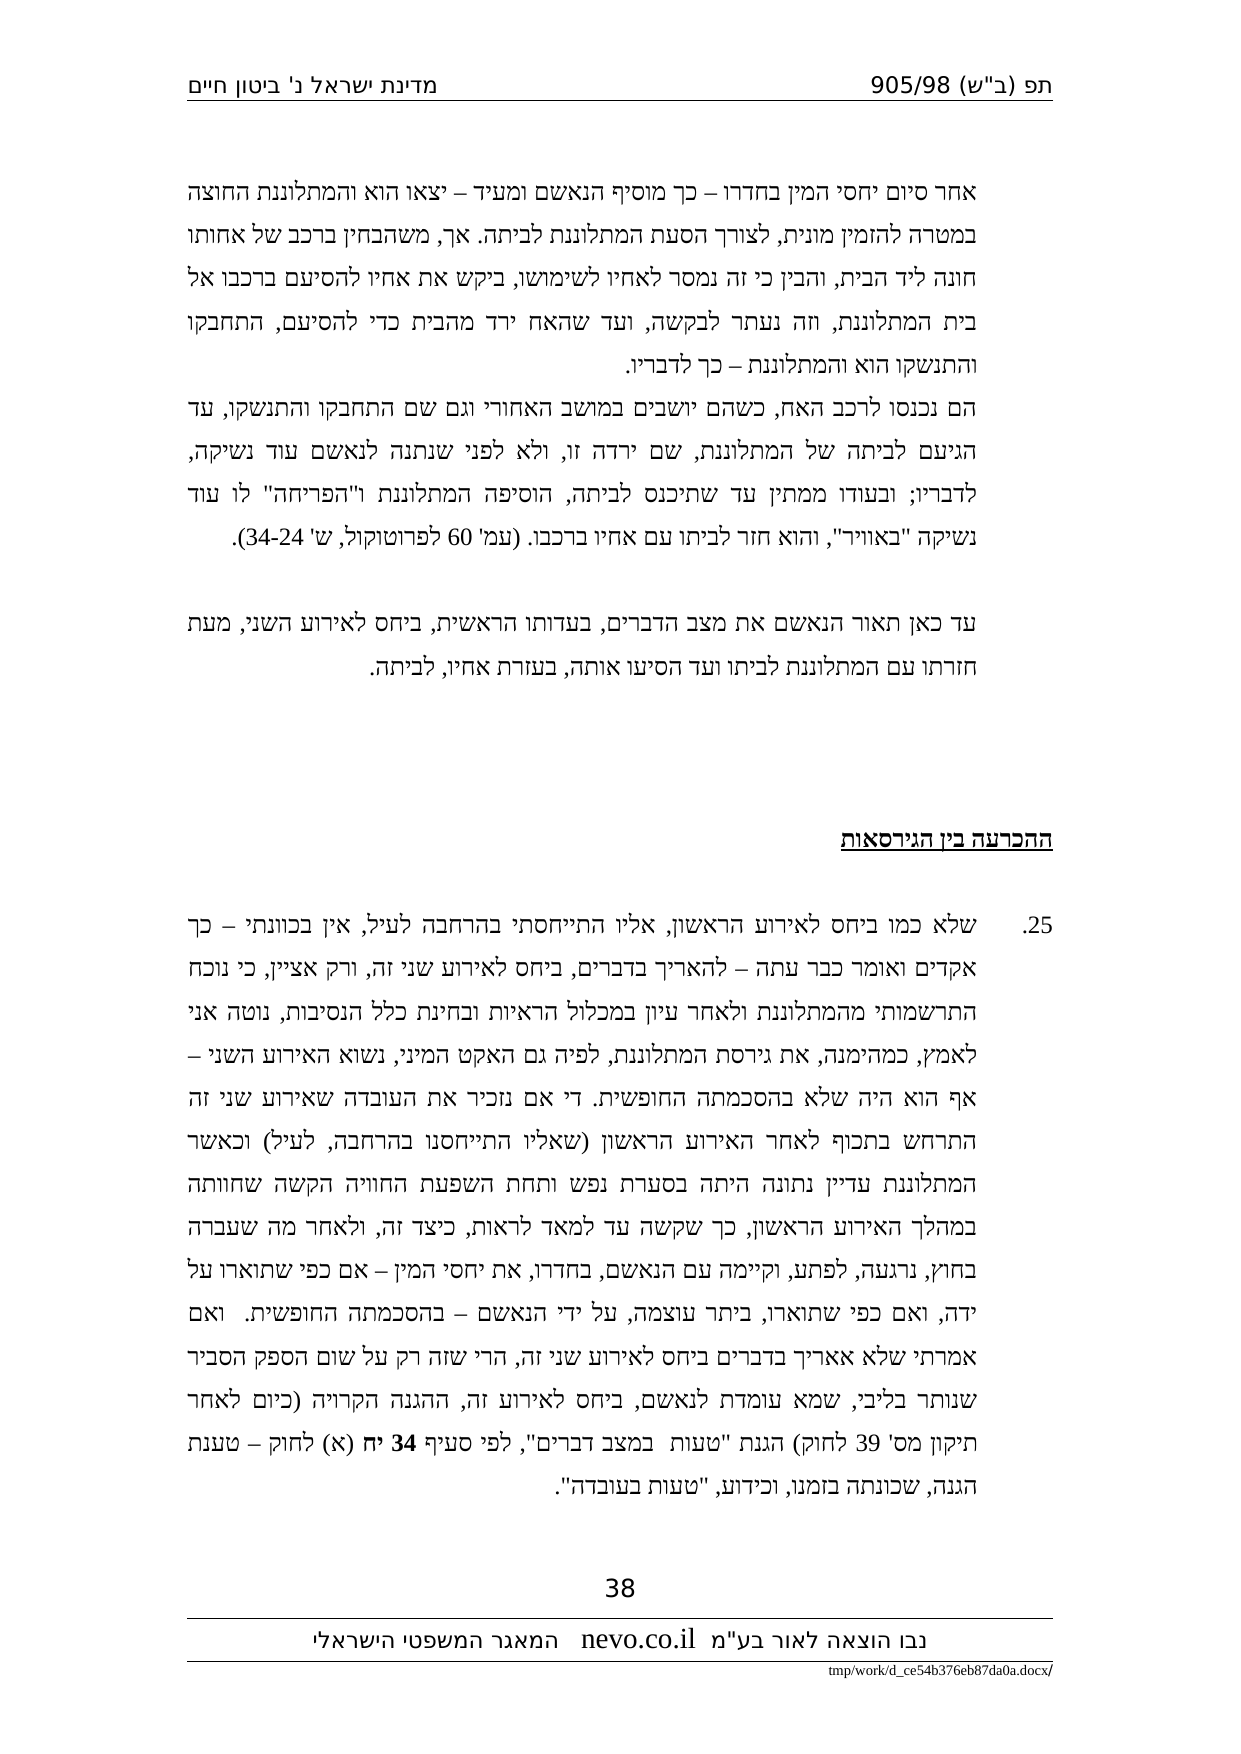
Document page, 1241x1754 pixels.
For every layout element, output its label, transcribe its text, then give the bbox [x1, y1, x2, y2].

text הם נכנסו לרכב האח, כשהם יושבים במושב האחורי וגם שם התחבקו והתנשקו, עד הגיעם לביתה של המתלוננת, שם ירדה זו, ולא לפני שנתנה לנאשם עוד נשיקה, לדבריו; ובעודו ממתין עד שתיכנס לביתה, הוסיפה המתלוננת ו"הפריחה" לו עוד נשיקה "באוויר", והוא חזר לביתו עם אחיו ברכבו. (עמ' 60 לפרוטוקול, ש' 34-24). [187, 393, 978, 551]
text אחר סיום יחסי המין בחדרו – כך מוסיף הנאשם ומעיד – יצאו הוא והמתלוננת החוצה במטרה להזמין מונית, לצורך הסעת המתלוננת לביתה. אך, משהבחין ברכב של אחותו חונה ליד הבית, והבין כי זה נמסר לאחיו לשימושו, ביקש את אחיו להסיעם ברכבו אל בית המתלוננת, וזה נעתר לבקשה, ועד שהאח ירד מהבית כדי להסיעם, התחבקו והתנשקו הוא והמתלוננת – כך לדבריו. [187, 177, 1053, 378]
text עד כאן תאור הנאשם את מצב הדברים, בעדותו הראשית, ביחס לאירוע השני, מעת חזרתו עם המתלוננת לביתו ועד הסיעו אותה, בעזרת אחיו, לביתה. [187, 608, 978, 680]
text ההכרעה בין הגירסאות [187, 824, 1053, 853]
text 25. שלא כמו ביחס לאירוע הראשון, אליו התייחסתי בהרחבה לעיל, אין בכוונתי – כך אקדים ואומר כבר עתה – להאריך בדברים, ביחס לאירוע שני זה, ורק אציין, כי נוכח התרשמותי מהמתלוננת ולאחר עיון במכלול הראיות ובחינת כלל הנסיבות, נוטה אני לאמץ, כמהימנה, את גירסת המתלוננת, לפיה גם האקט המיני, נשוא האירוע השני – אף הוא היה שלא בהסכמתה החופשית. די אם נזכיר את העובדה שאירוע שני זה התרחש בתכוף לאחר האירוע הראשון (שאליו התייחסנו בהרחבה, לעיל) וכאשר המתלוננת עדיין נתונה היתה בסערת נפש ותחת השפעת החוויה הקשה שחוותה במהלך האירוע הראשון, כך שקשה עד למאד לראות, כיצד זה, ולאחר מה שעברה בחוץ, נרגעה, לפתע, וקיימה עם הנאשם, בחדרו, את יחסי המין – אם כפי שתוארו על ידה, ואם כפי שתוארו, ביתר עוצמה, על ידי הנאשם – בהסכמתה החופשית. ואם אמרתי שלא אאריך בדברים ביחס לאירוע שני זה, הרי שזה רק על שום הספק הסביר שנותר בליבי, שמא עומדת לנאשם, ביחס לאירוע זה, ההגנה הקרויה (כיום לאחר תיקון מס' 39 לחוק) הגנת "טעות במצב דברים", לפי סעיף 34 יח (א) לחוק – טענת הגנה, שכונתה בזמנו, וכידוע, "טעות בעובדה". [187, 910, 1053, 1500]
